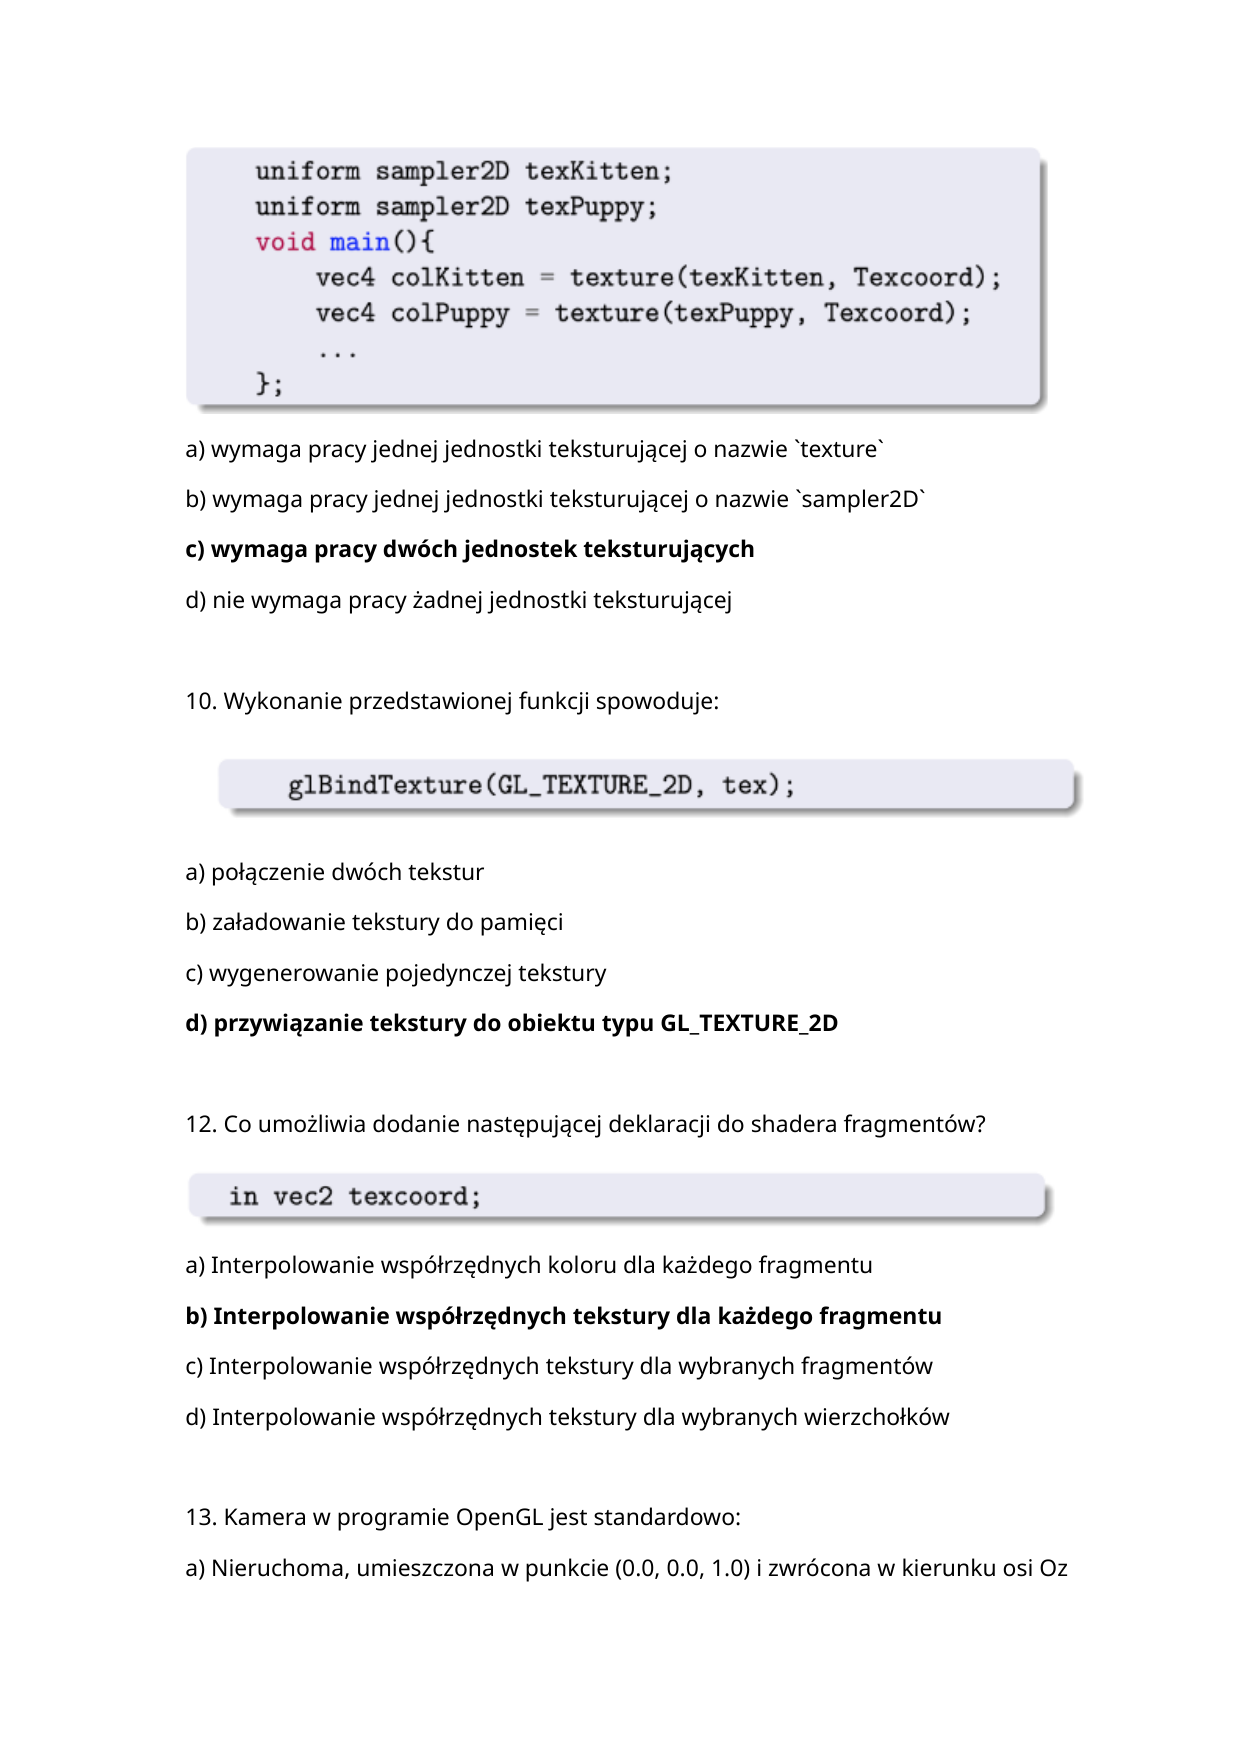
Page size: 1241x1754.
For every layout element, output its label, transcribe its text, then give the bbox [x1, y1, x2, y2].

text b) załadowanie tekstury do pamięci [185, 906, 1093, 937]
text a) połączenie dwóch tekstur [185, 856, 1093, 887]
text d) Interpolowanie współrzędnych tekstury dla wybranych wierzchołków [185, 1401, 1093, 1432]
text b) wymaga pracy jednej jednostki teksturującej o nazwie `sampler2D` [185, 483, 1093, 514]
text a) wymaga pracy jednej jednostki teksturującej o nazwie `texture` [185, 432, 1093, 464]
text d) przywiązanie tekstury do obiektu typu GL_TEXTURE_2D [185, 1007, 1093, 1038]
picture [185, 735, 1101, 837]
text d) nie wymaga pracy żadnej jednostki teksturującej [185, 584, 1093, 615]
text b) Interpolowanie współrzędnych tekstury dla każdego fragmentu [185, 1300, 1093, 1331]
text 12. Co umożliwia dodanie następującej deklaracji do shadera fragmentów? [185, 1108, 1093, 1139]
text c) Interpolowanie współrzędnych tekstury dla wybranych fragmentów [185, 1350, 1093, 1381]
picture [185, 1158, 1072, 1231]
text 10. Wykonanie przedstawionej funkcji spowoduje: [185, 684, 1093, 716]
text c) wymaga pracy dwóch jednostek teksturujących [185, 533, 1093, 564]
text a) Interpolowanie współrzędnych koloru dla każdego fragmentu [185, 1249, 1093, 1281]
text c) wygenerowanie pojedynczej tekstury [185, 957, 1093, 988]
text a) Nieruchoma, umieszczona w punkcie (0.0, 0.0, 1.0) i zwrócona w kierunku osi Oz [185, 1552, 1093, 1583]
picture [185, 147, 1048, 414]
text 13. Kamera w programie OpenGL jest standardowo: [185, 1501, 1093, 1533]
